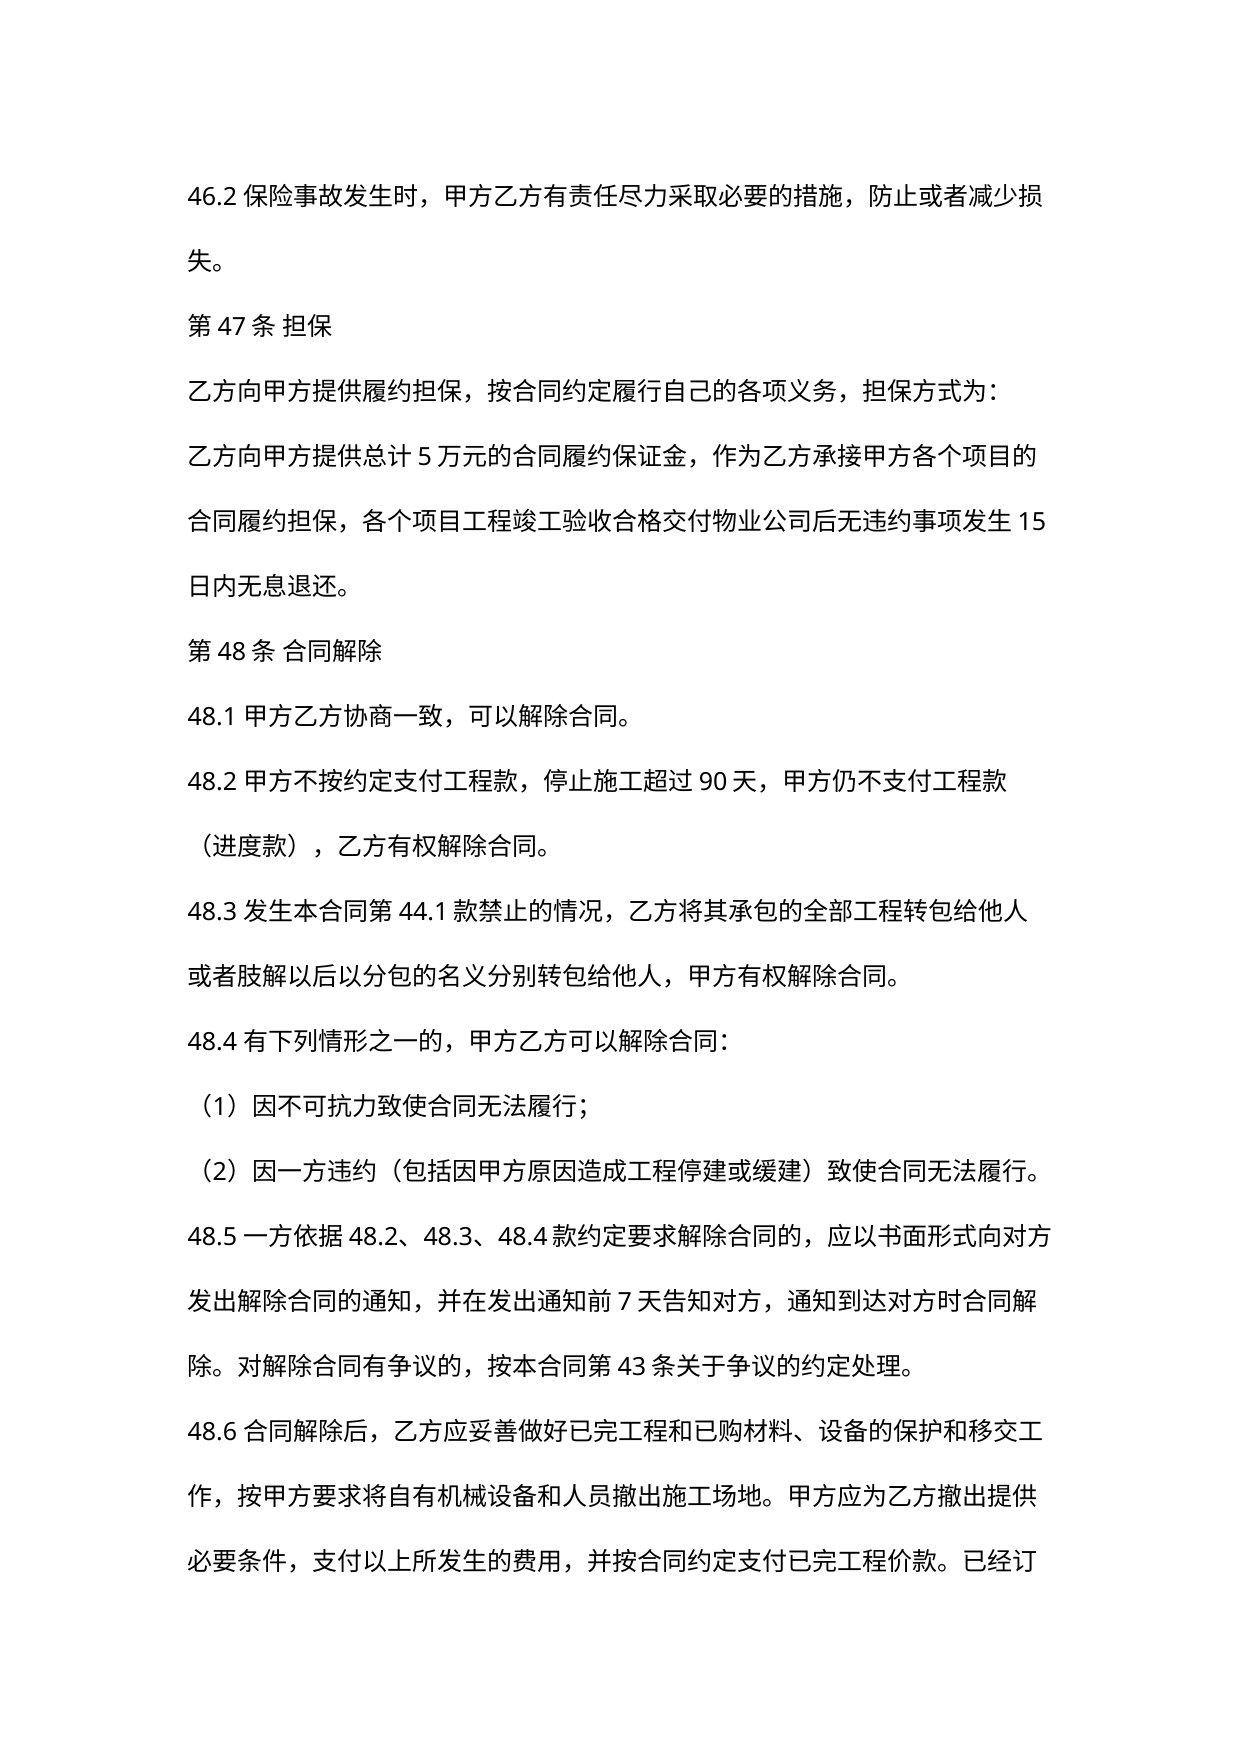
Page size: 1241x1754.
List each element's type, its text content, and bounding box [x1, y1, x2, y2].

text 48.5 一方依据48.2、48.3、48.4款约定要求解除合同的，应以书面形式向对方发出解除合同的通知，并在发出通知前7天告知对方，通知到达对方时合同解除。对解除合同有争议的，按本合同第43条关于争议的约定处理。 [187, 1202, 1053, 1397]
text 48.2 甲方不按约定支付工程款，停止施工超过90天，甲方仍不支付工程款（进度款），乙方有权解除合同。 [187, 747, 1053, 877]
text 48.3 发生本合同第44.1款禁止的情况，乙方将其承包的全部工程转包给他人或者肢解以后以分包的名义分别转包给他人，甲方有权解除合同。 [187, 877, 1053, 1007]
text （1）因不可抗力致使合同无法履行； [187, 1072, 1053, 1137]
text 第48条 合同解除 [187, 617, 1053, 682]
text （2）因一方违约（包括因甲方原因造成工程停建或缓建）致使合同无法履行。 [187, 1137, 1053, 1202]
text 第47条 担保 [187, 292, 1053, 357]
text 乙方向甲方提供履约担保，按合同约定履行自己的各项义务，担保方式为： [187, 357, 1053, 422]
text 48.4 有下列情形之一的，甲方乙方可以解除合同： [187, 1007, 1053, 1072]
text 46.2 保险事故发生时，甲方乙方有责任尽力采取必要的措施，防止或者减少损失。 [187, 162, 1053, 292]
text 乙方向甲方提供总计5万元的合同履约保证金，作为乙方承接甲方各个项目的合同履约担保，各个项目工程竣工验收合格交付物业公司后无违约事项发生15日内无息退还。 [187, 422, 1053, 617]
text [187, 1397, 1053, 1592]
text 48.1 甲方乙方协商一致，可以解除合同。 [187, 682, 1053, 747]
